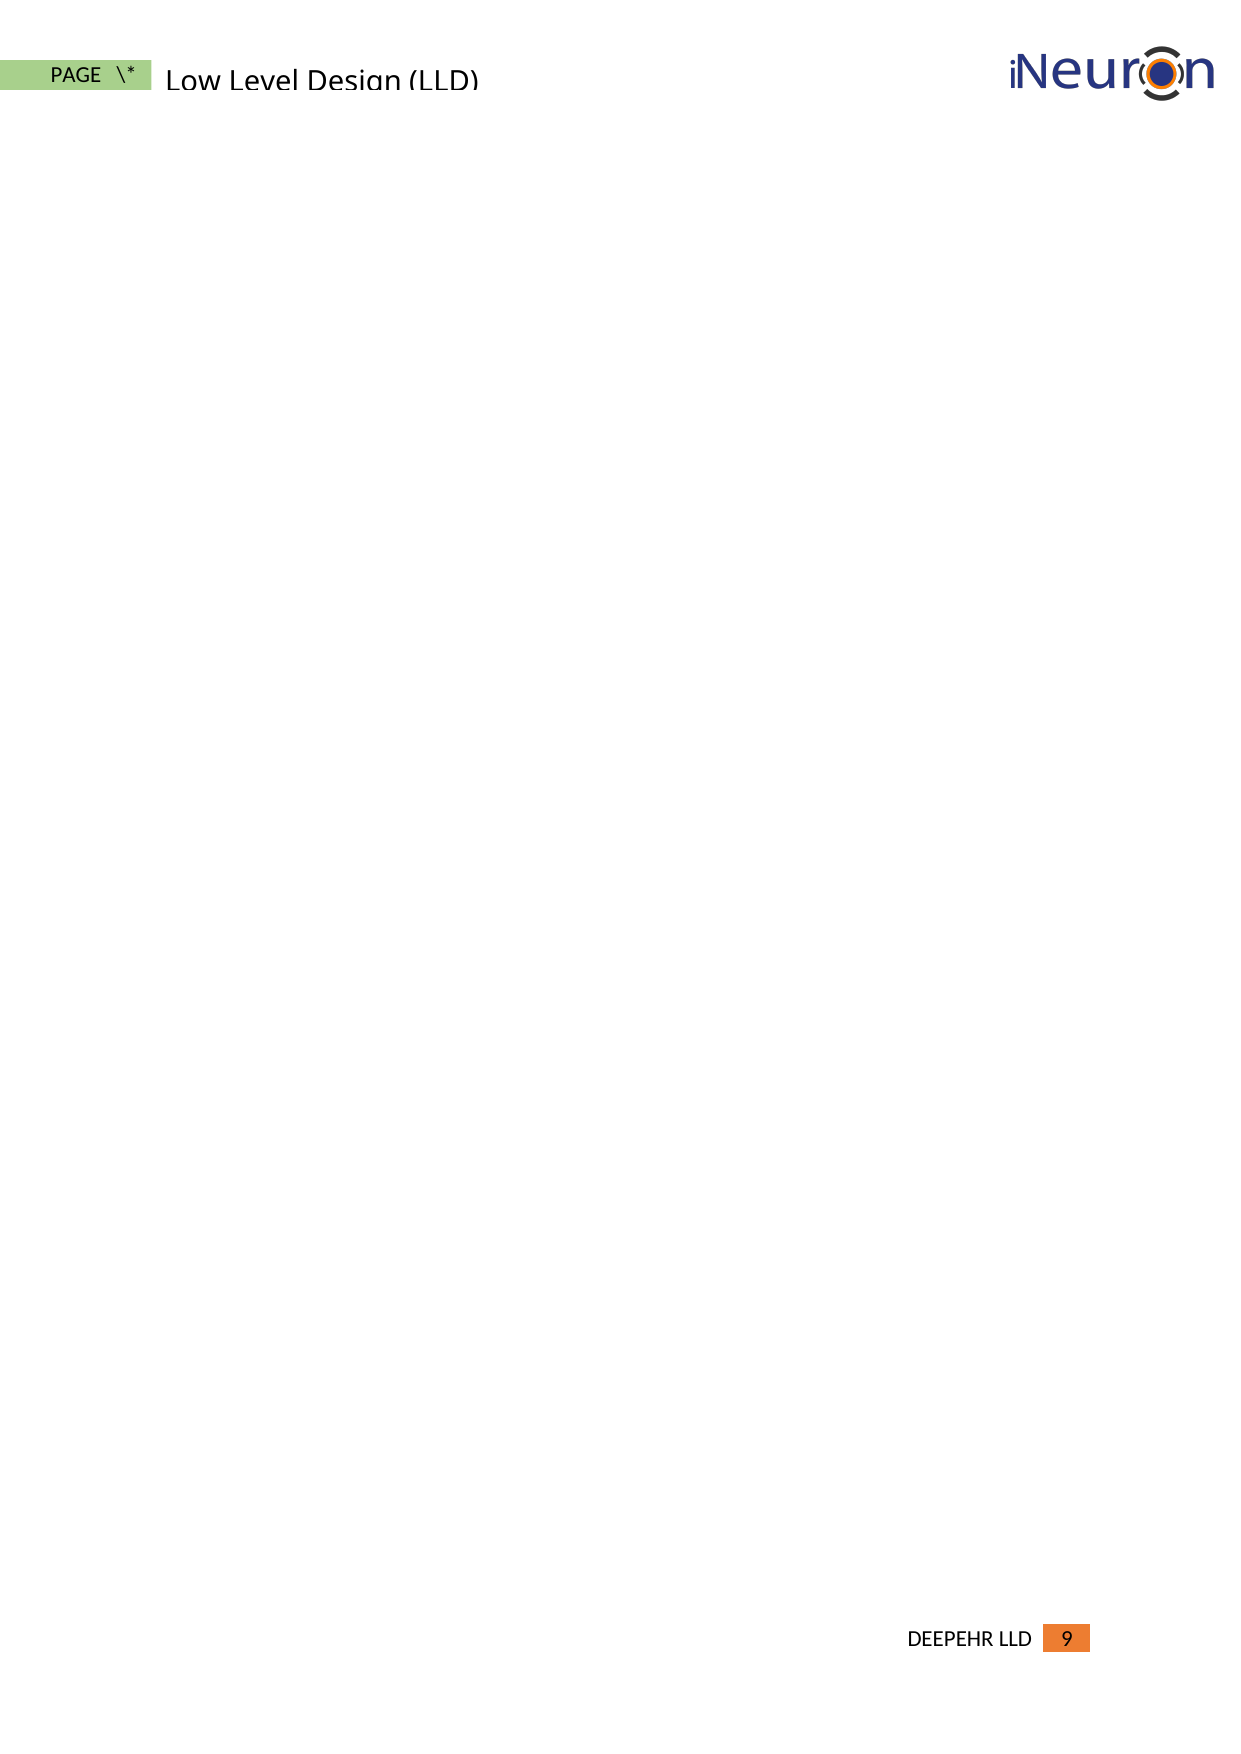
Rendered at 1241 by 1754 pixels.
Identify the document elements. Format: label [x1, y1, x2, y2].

picture [1008, 38, 1218, 103]
